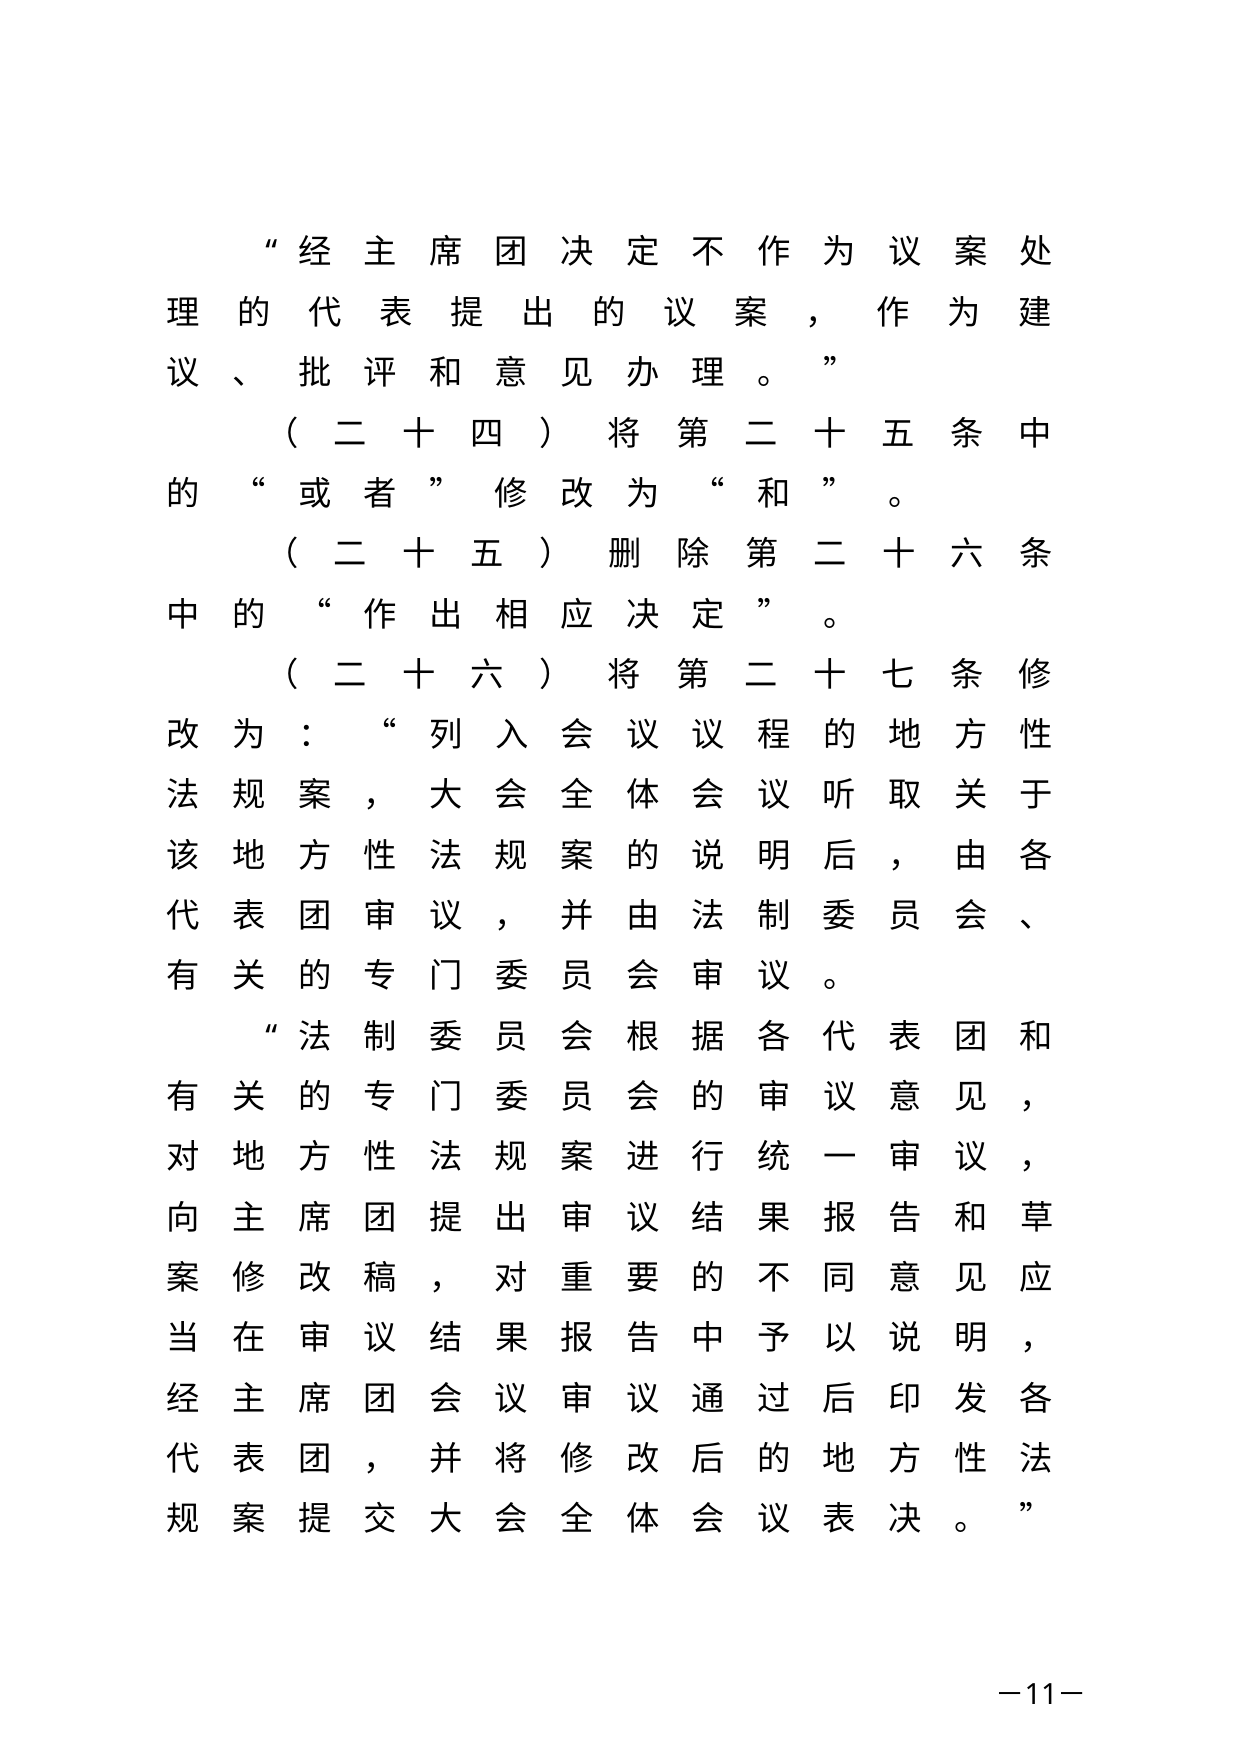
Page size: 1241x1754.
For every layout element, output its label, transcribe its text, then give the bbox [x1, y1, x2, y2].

text “法制委员会根据各代表团和有关的专门委员会的审议意见，对地方性法规案进行统一审议，向主席团提出审议结果报告和草案修改稿，对重要的不同意见应当在审议结果报告中予以说明，经主席团会议审议通过后印发各代表团，并将修改后的地方性法规案提交大会全体会议表决。” [167, 1003, 1085, 1546]
text （二十五）删除第二十六条中的“作出相应决定”。 [167, 521, 1085, 642]
text （二十四）将第二十五条中的“或者”修改为“和”。 [167, 400, 1085, 521]
text “经主席团决定不作为议案处理的代表提出的议案，作为建议、批评和意见办理。” [167, 219, 1085, 400]
text （二十六）将第二十七条修改为：“列入会议议程的地方性法规案，大会全体会议听取关于该地方性法规案的说明后，由各代表团审议，并由法制委员会、有关的专门委员会审议。 [167, 642, 1085, 1003]
